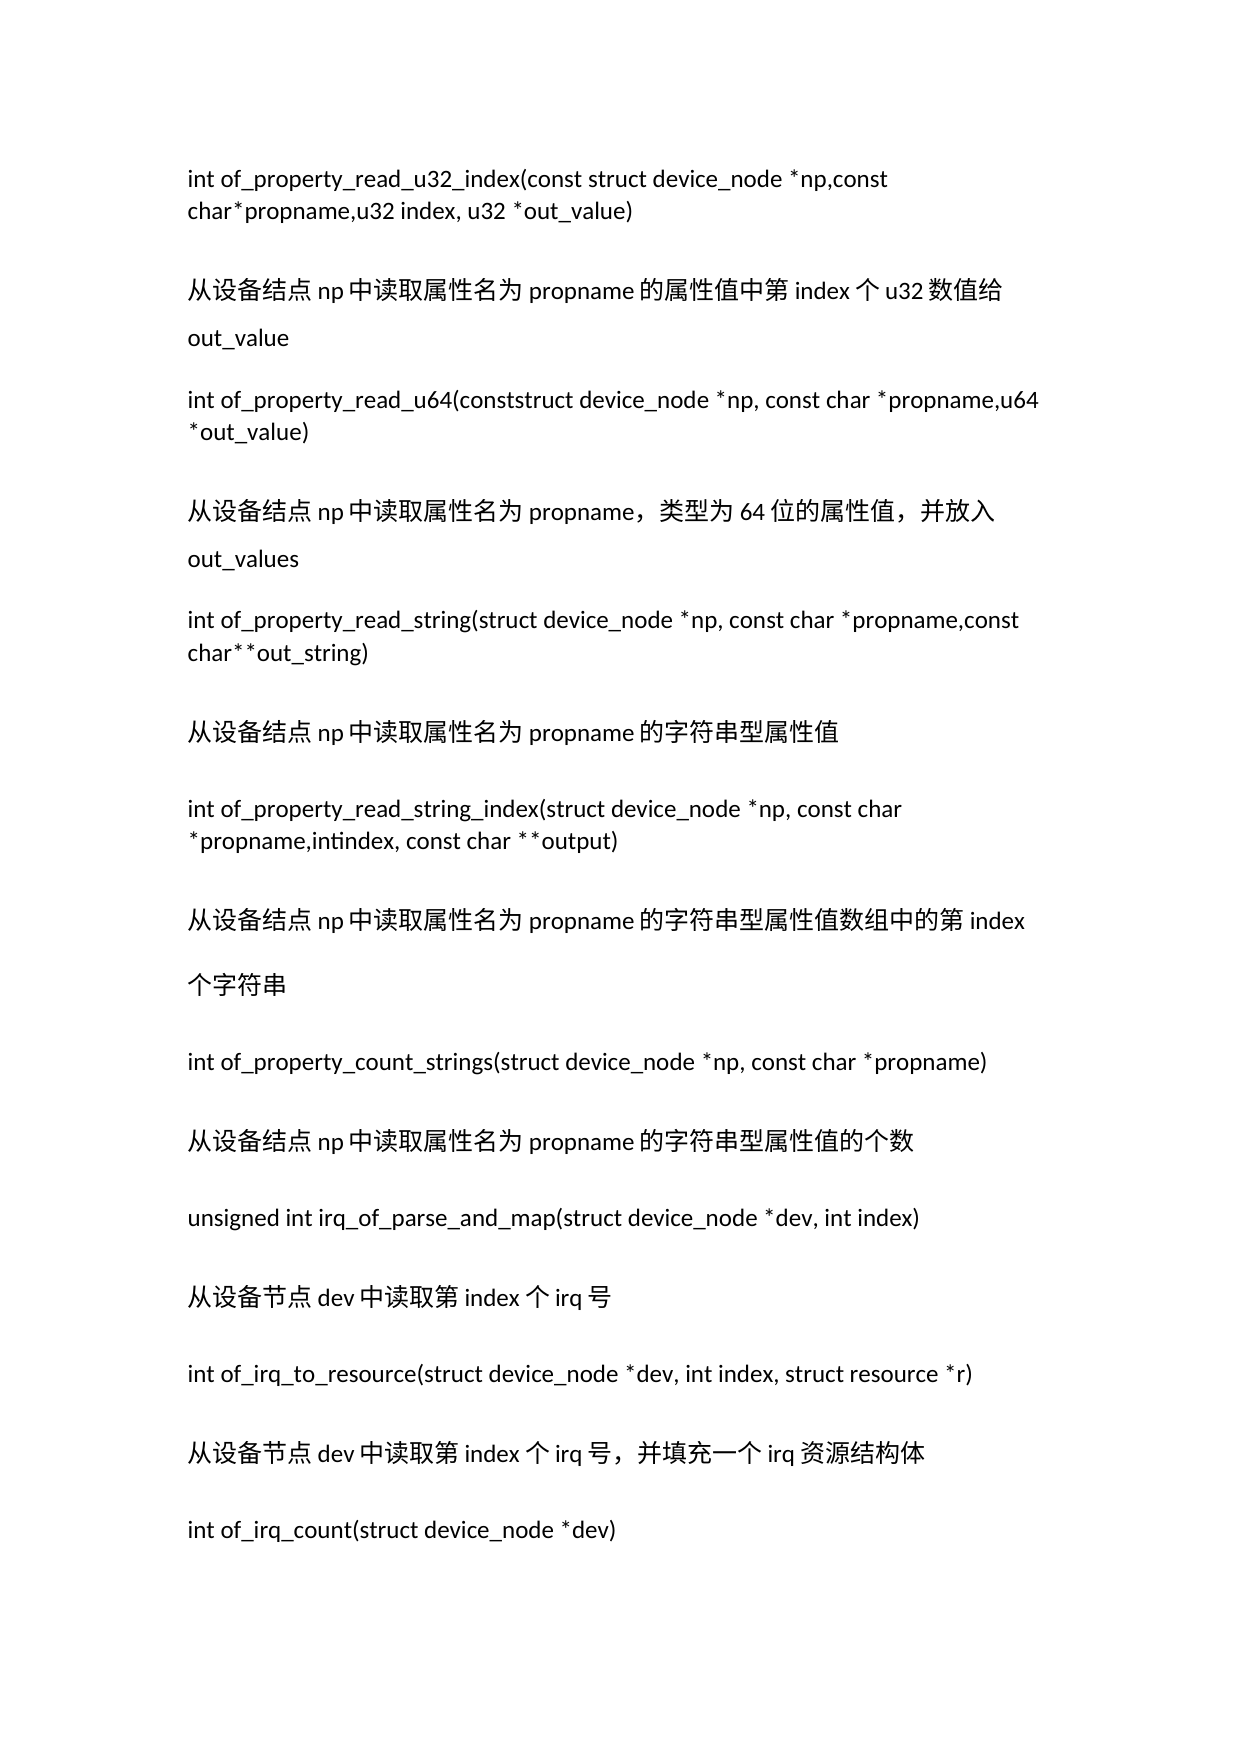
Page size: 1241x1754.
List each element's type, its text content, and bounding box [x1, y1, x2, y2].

text 从设备结点np中读取属性名为propname的字符串型属性值数组中的第index个字符串 [187, 886, 1053, 1016]
text int of_property_read_string(struct device_node *np, const char *propname,const char**out_string) [187, 604, 1053, 669]
text 从设备节点dev中读取第index个irq号，并填充一个irq资源结构体 [187, 1419, 1053, 1484]
text int of_property_read_u64(conststruct device_node *np, const char *propname,u64 *out_value) [187, 383, 1053, 448]
text int of_irq_count(struct device_node *dev) [187, 1513, 1053, 1545]
text 从设备节点dev中读取第index个irq号 [187, 1263, 1053, 1328]
text unsigned int irq_of_parse_and_map(struct device_node *dev, int index) [187, 1201, 1053, 1234]
text 从设备结点np中读取属性名为propname的属性值中第index个u32数值给out_value [187, 256, 1053, 354]
text int of_property_read_string_index(struct device_node *np, const char *propname,intindex, const char **output) [187, 792, 1053, 857]
text 从设备结点np中读取属性名为propname，类型为64位的属性值，并放入out_values [187, 477, 1053, 574]
text int of_property_count_strings(struct device_node *np, const char *propname) [187, 1045, 1053, 1078]
text 从设备结点np中读取属性名为propname的字符串型属性值 [187, 698, 1053, 763]
text int of_property_read_u32_index(const struct device_node *np,const char*propname,u32 index, u32 *out_value) [187, 162, 1053, 227]
text 从设备结点np中读取属性名为propname的字符串型属性值的个数 [187, 1107, 1053, 1172]
text int of_irq_to_resource(struct device_node *dev, int index, struct resource *r) [187, 1357, 1053, 1389]
